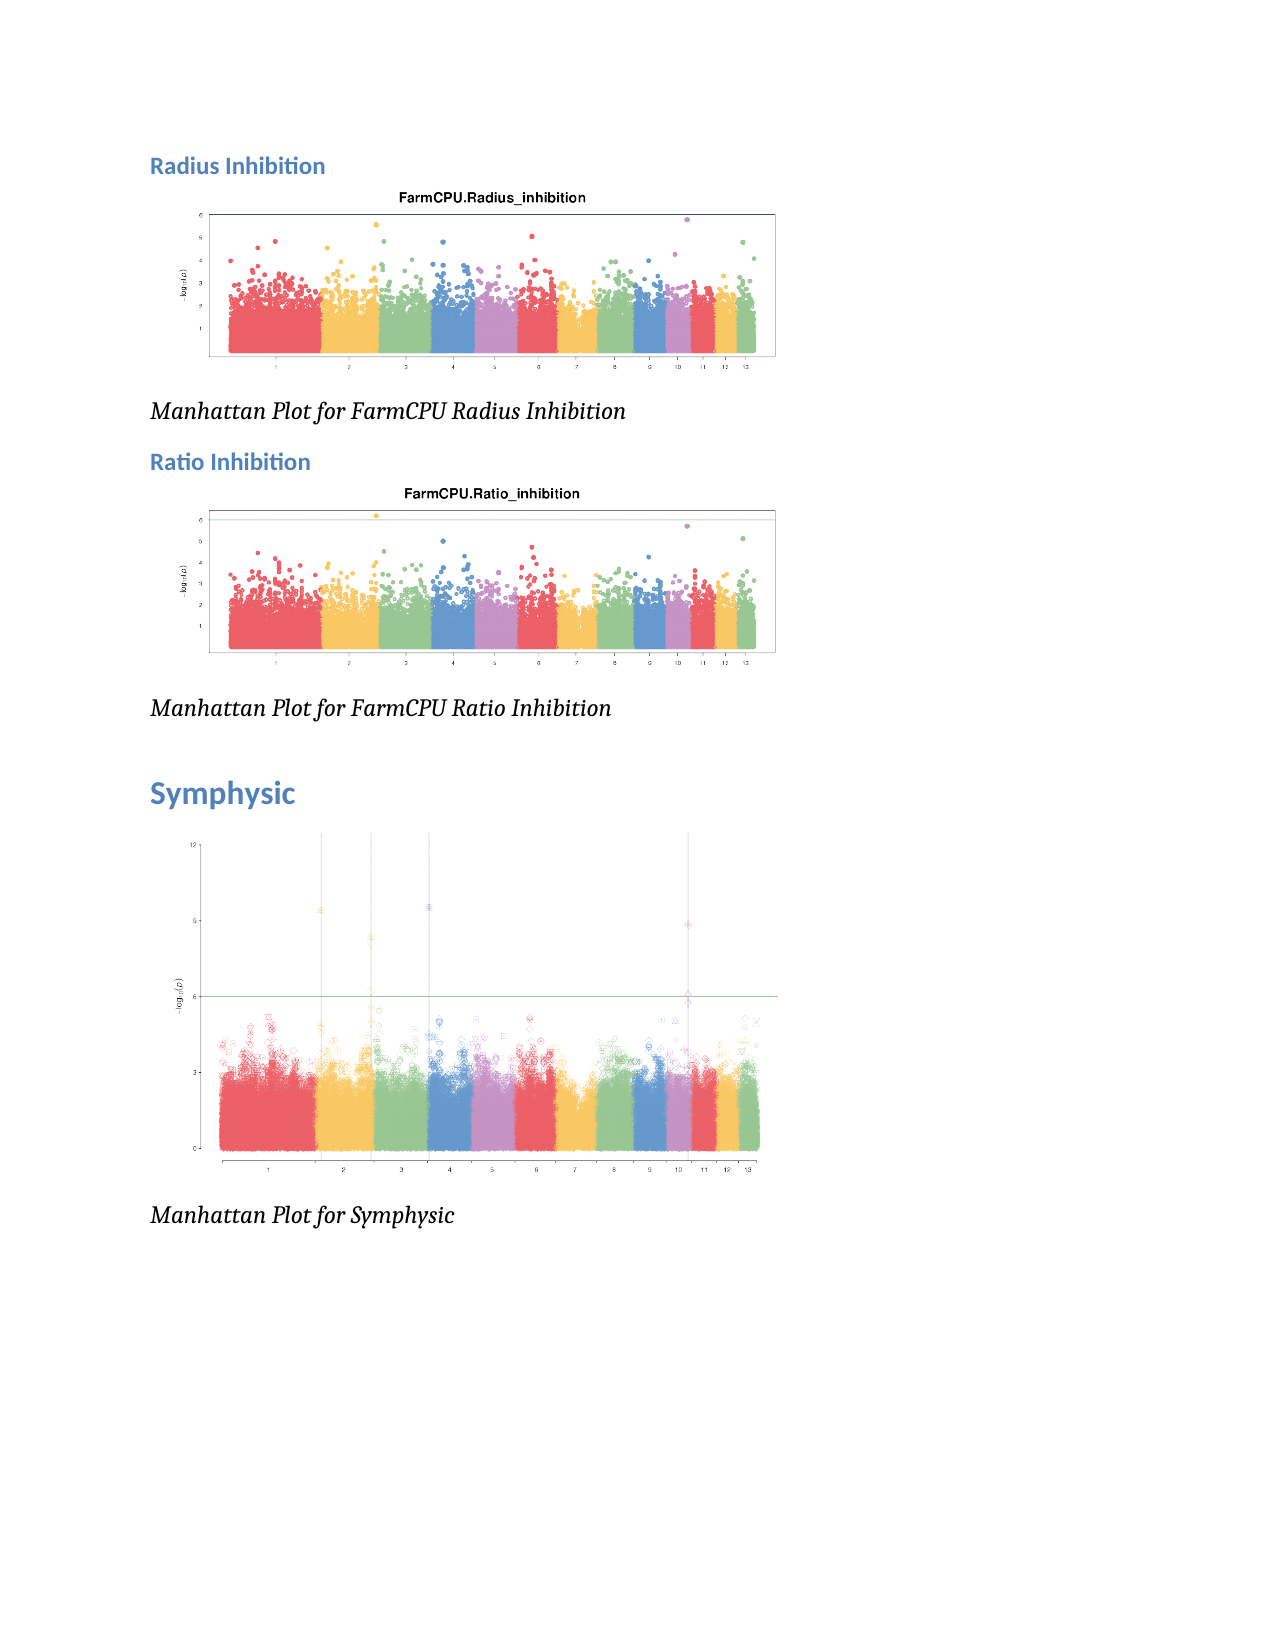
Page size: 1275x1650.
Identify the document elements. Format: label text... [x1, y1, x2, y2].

text Manhattan Plot for FarmCPU Ratio Inhibition [150, 693, 1125, 722]
subtitle Radius Inhibition [150, 150, 1125, 181]
picture [168, 477, 782, 673]
picture [168, 813, 782, 1181]
picture [168, 180, 782, 377]
subtitle Symphysic [150, 772, 1125, 813]
text Manhattan Plot for FarmCPU Radius Inhibition [150, 397, 1125, 426]
text Manhattan Plot for Symphysic [150, 1201, 1125, 1230]
subtitle Ratio Inhibition [150, 447, 1125, 477]
